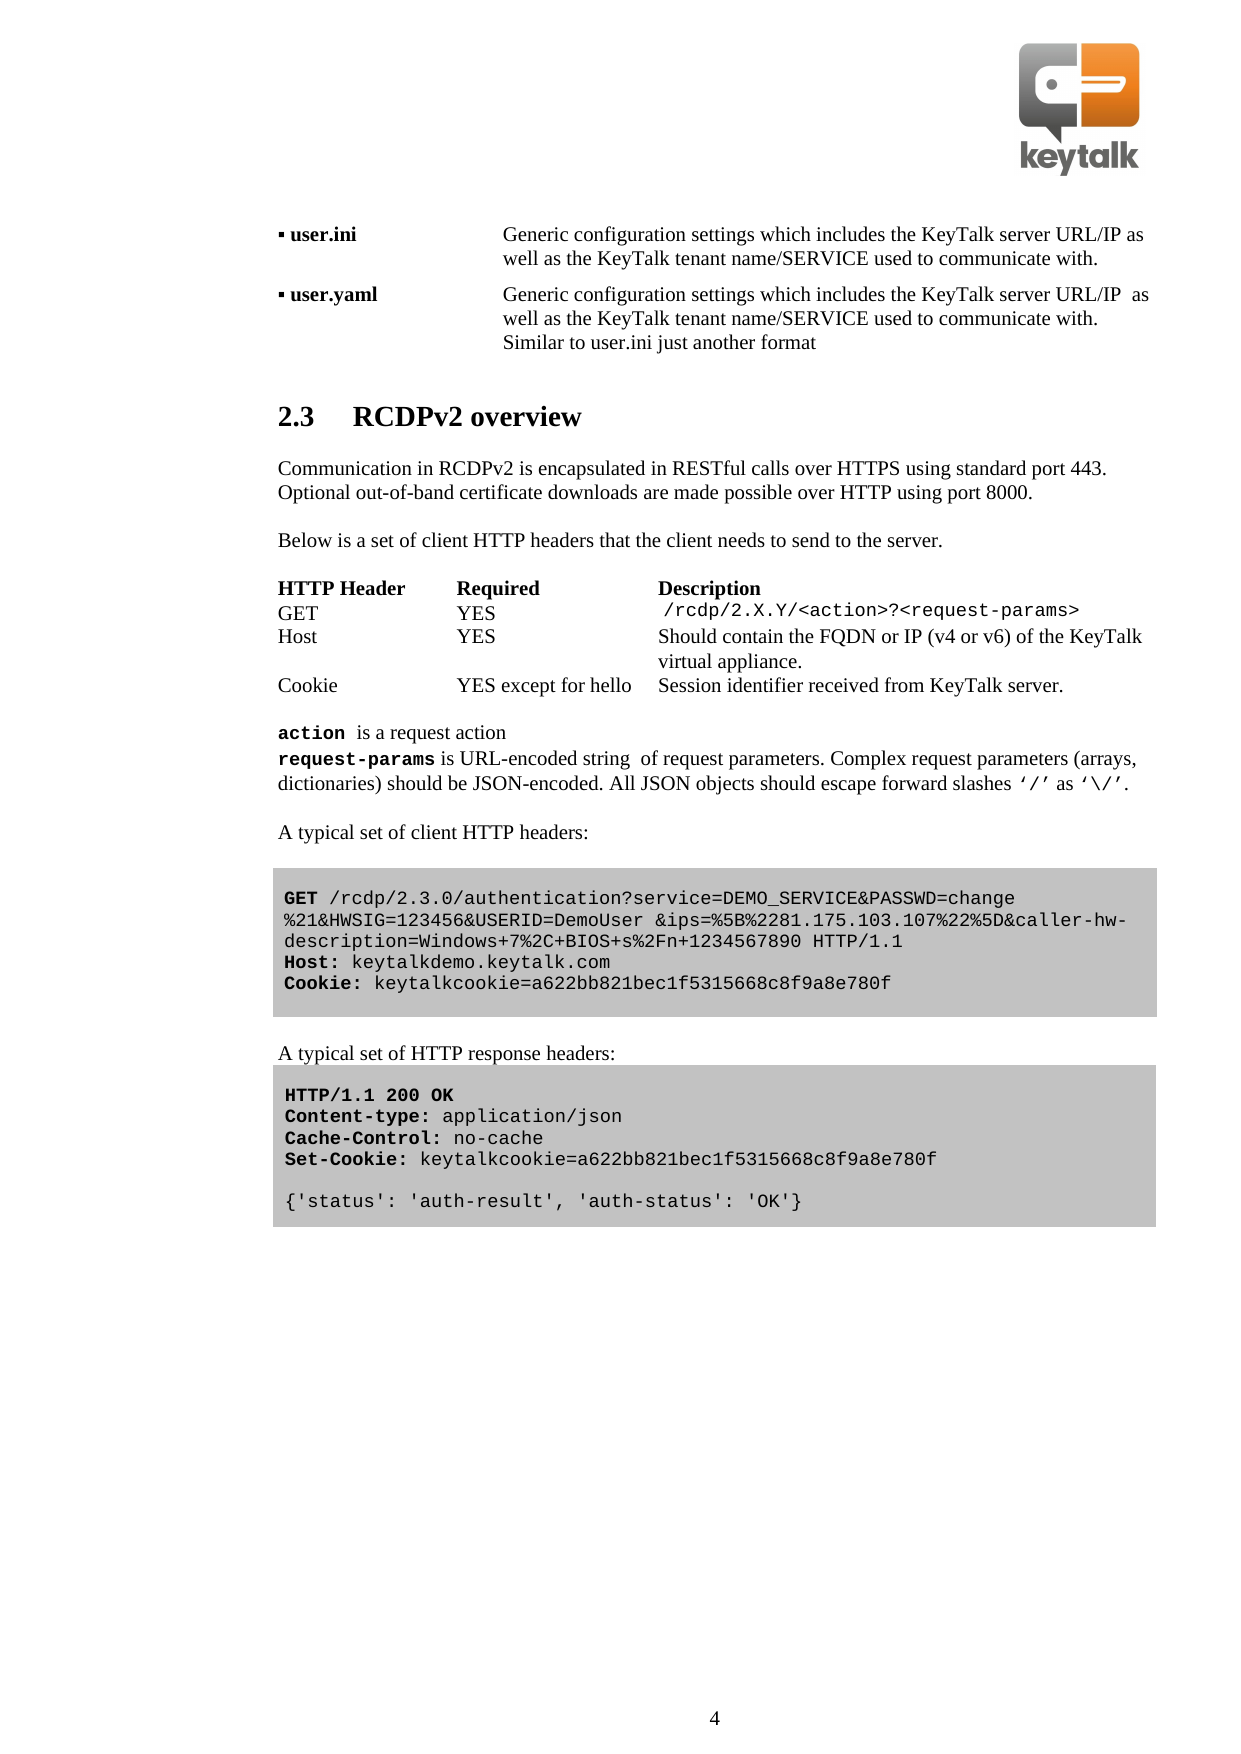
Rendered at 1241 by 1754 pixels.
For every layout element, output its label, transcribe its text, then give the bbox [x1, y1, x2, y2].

subtitle RCDPv2 overview [278, 399, 1152, 433]
text ▪ user.yaml Generic configuration settings which includes the KeyTalk server URL/IP as well as the KeyTalk tenant name/SERVICE used to communicate with. Similar to user.ini just another format [278, 282, 1152, 354]
text request-params is URL-encoded string of request parameters. Complex request parameters (arrays, dictionaries) should be JSON-encoded. All JSON objects should escape forward slashes ‘/’ as ‘\/’. [278, 745, 1152, 796]
table_header HTTP/1.1 200 OK Content-type: application/json Cache-Control: no-cache Set-Cookie: keytalkcookie=a622bb821bec1f5315668c8f9a8e780f {'status': 'auth-result', 'auth-status': 'OK'} [273, 1065, 1156, 1227]
text A typical set of client HTTP headers: [278, 820, 1152, 868]
table_header Required [445, 576, 647, 600]
table_cell Should contain the FQDN or IP (v4 or v6) of the KeyTalk virtual appliance. [647, 625, 1158, 673]
table_cell Host [266, 625, 445, 673]
table_cell GET [266, 600, 445, 624]
table_cell /rcdp/2.X.Y/<action>?<request-params> [647, 600, 1158, 624]
table_cell Cookie [266, 673, 445, 697]
table_header Description [647, 576, 1158, 600]
table_cell YES [445, 600, 647, 624]
text Below is a set of client HTTP headers that the client needs to send to the server. [278, 528, 1152, 552]
text A typical set of HTTP response headers: [278, 1041, 1152, 1065]
picture [1014, 43, 1147, 176]
table_header HTTP Header [266, 576, 445, 600]
text ▪ user.ini Generic configuration settings which includes the KeyTalk server URL/IP as well as the KeyTalk tenant name/SERVICE used to communicate with. [278, 221, 1152, 269]
table_cell Session identifier received from KeyTalk server. [647, 673, 1158, 697]
text action is a request action [278, 720, 1152, 745]
table_cell YES [445, 625, 647, 673]
table_cell YES except for hello [445, 673, 647, 697]
text Communication in RCDPv2 is encapsulated in RESTful calls over HTTPS using standard port 443. Optional out-of-band certificate downloads are made possible over HTTP using port 8000. [278, 456, 1152, 504]
table_header GET /rcdp/2.3.0/authentication?service=DEMO_SERVICE&PASSWD=change%21&HWSIG=123456&USERID=DemoUser &ips=%5B%2281.175.103.107%22%5D&caller-hw-description=Windows+7%2C+BIOS+s%2Fn+1234567890 HTTP/1.1 Host: keytalkdemo.keytalk.com Cookie: keytalkcookie=a622bb821bec1f5315668c8f9a8e780f [273, 868, 1157, 1017]
